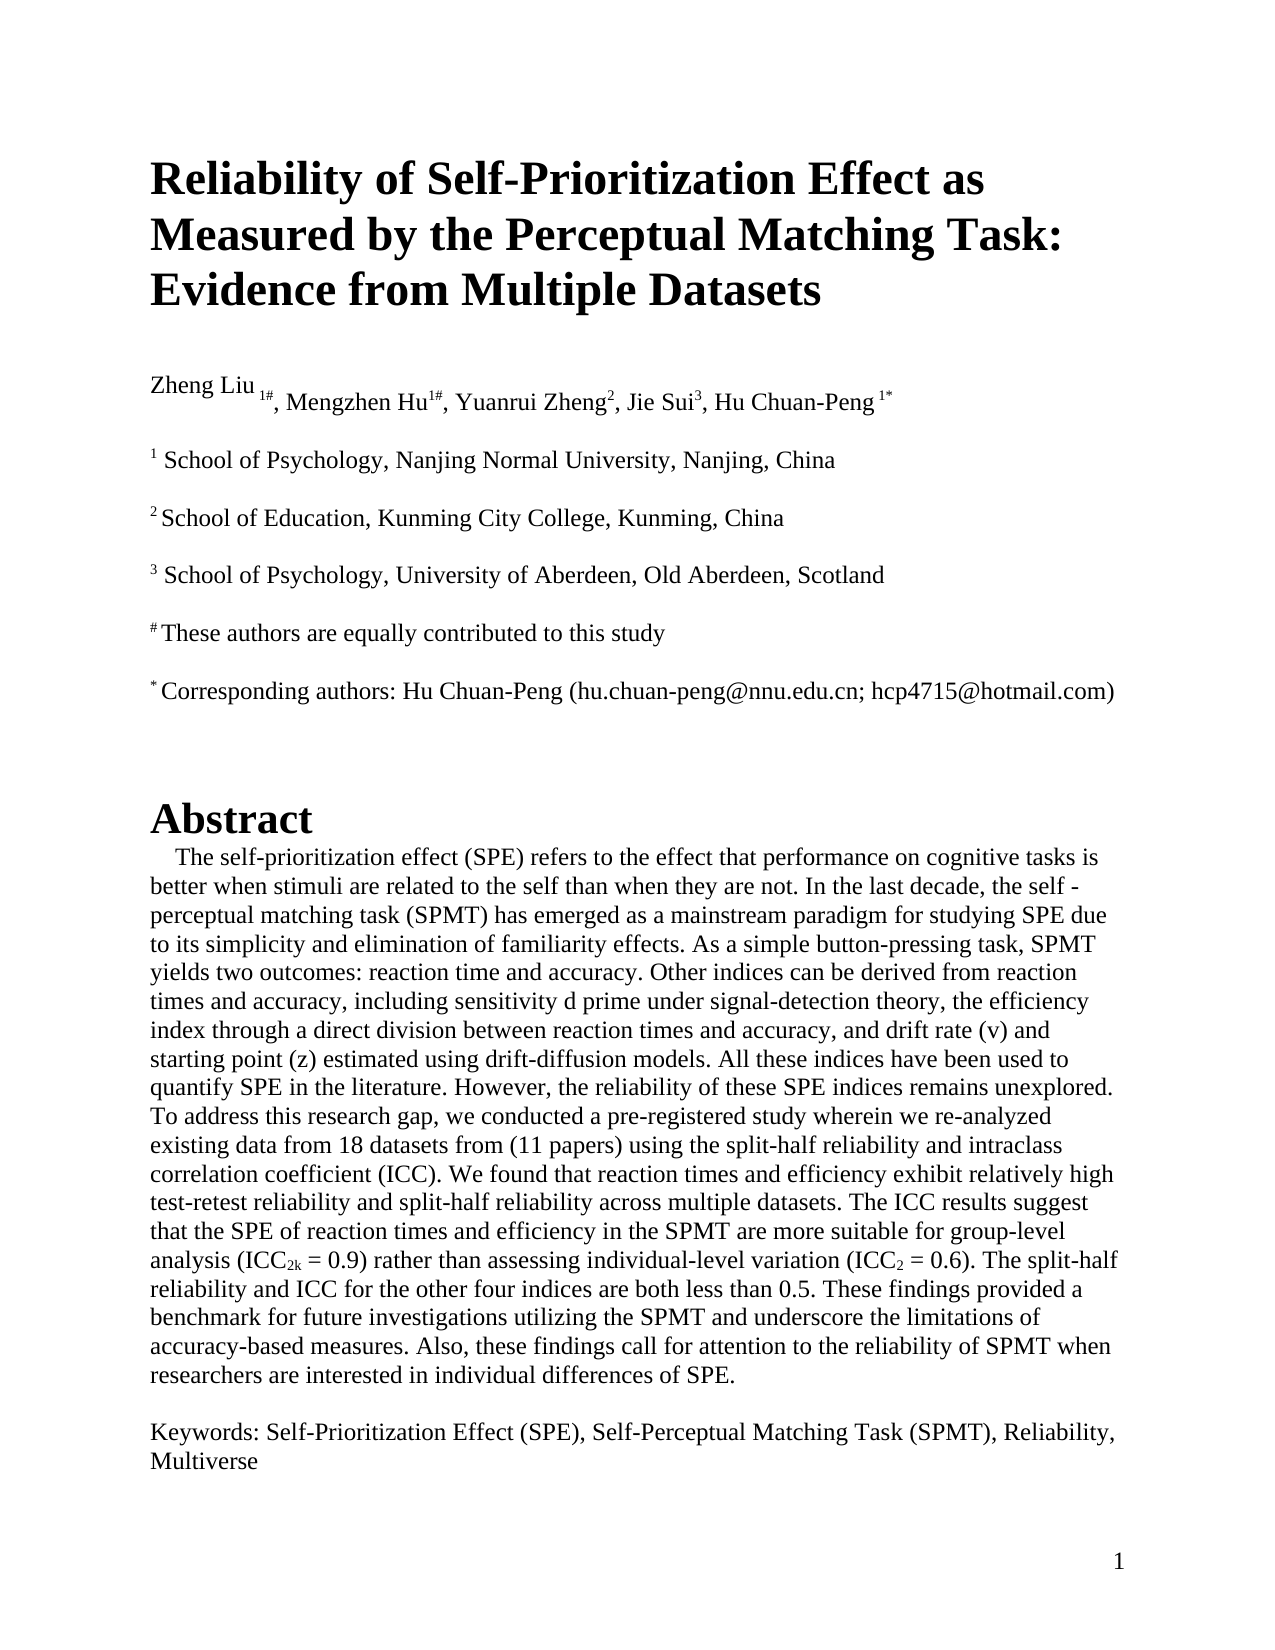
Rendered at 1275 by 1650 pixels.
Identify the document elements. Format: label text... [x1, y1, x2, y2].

text The self-prioritization effect (SPE) refers to the effect that performance on cognitive tasks is better when stimuli are related to the self than when they are not. In the last decade, the self -perceptual matching task (SPMT) has emerged as a mainstream paradigm for studying SPE due to its simplicity and elimination of familiarity effects. As a simple button-pressing task, SPMT yields two outcomes: reaction time and accuracy. Other indices can be derived from reaction times and accuracy, including sensitivity d prime under signal-detection theory, the efficiency index through a direct division between reaction times and accuracy, and drift rate (v) and starting point (z) estimated using drift-diffusion models. All these indices have been used to quantify SPE in the literature. However, the reliability of these SPE indices remains unexplored. To address this research gap, we conducted a pre-registered study wherein we re-analyzed existing data from 18 datasets from (11 papers) using the split-half reliability and intraclass correlation coefficient (ICC). We found that reaction times and efficiency exhibit relatively high test-retest reliability and split-half reliability across multiple datasets. The ICC results suggest that the SPE of reaction times and efficiency in the SPMT are more suitable for group-level analysis (ICC2k = 0.9) rather than assessing individual-level variation (ICC2 = 0.6). The split-half reliability and ICC for the other four indices are both less than 0.5. These findings provided a benchmark for future investigations utilizing the SPMT and underscore the limitations of accuracy-based measures. Also, these findings call for attention to the reliability of SPMT when researchers are interested in individual differences of SPE. [150, 842, 1125, 1389]
text Reliability of Self-Prioritization Effect as Measured by the Perceptual Matching Task: Evidence from Multiple Datasets [150, 150, 1125, 315]
text 2 School of Education, Kunming City College, Kunming, China [150, 503, 1125, 531]
text # These authors are equally contributed to this study [150, 618, 1125, 647]
text Zheng Liu 1#, Mengzhen Hu1#, Yuanrui Zheng2, Jie Sui3, Hu Chuan-Peng 1* [150, 370, 1125, 416]
text 1 School of Psychology, Nanjing Normal University, Nanjing, China [150, 445, 1125, 473]
text 3 School of Psychology, University of Aberdeen, Old Aberdeen, Scotland [150, 561, 1125, 589]
subtitle Abstract [150, 792, 1125, 842]
text * Corresponding authors: Hu Chuan-Peng (hu.chuan-peng@nnu.edu.cn; hcp4715@hotmail.com) [150, 676, 1125, 705]
text Keywords: Self-Prioritization Effect (SPE), Self-Perceptual Matching Task (SPMT), Reliability, Multiverse [150, 1417, 1125, 1475]
